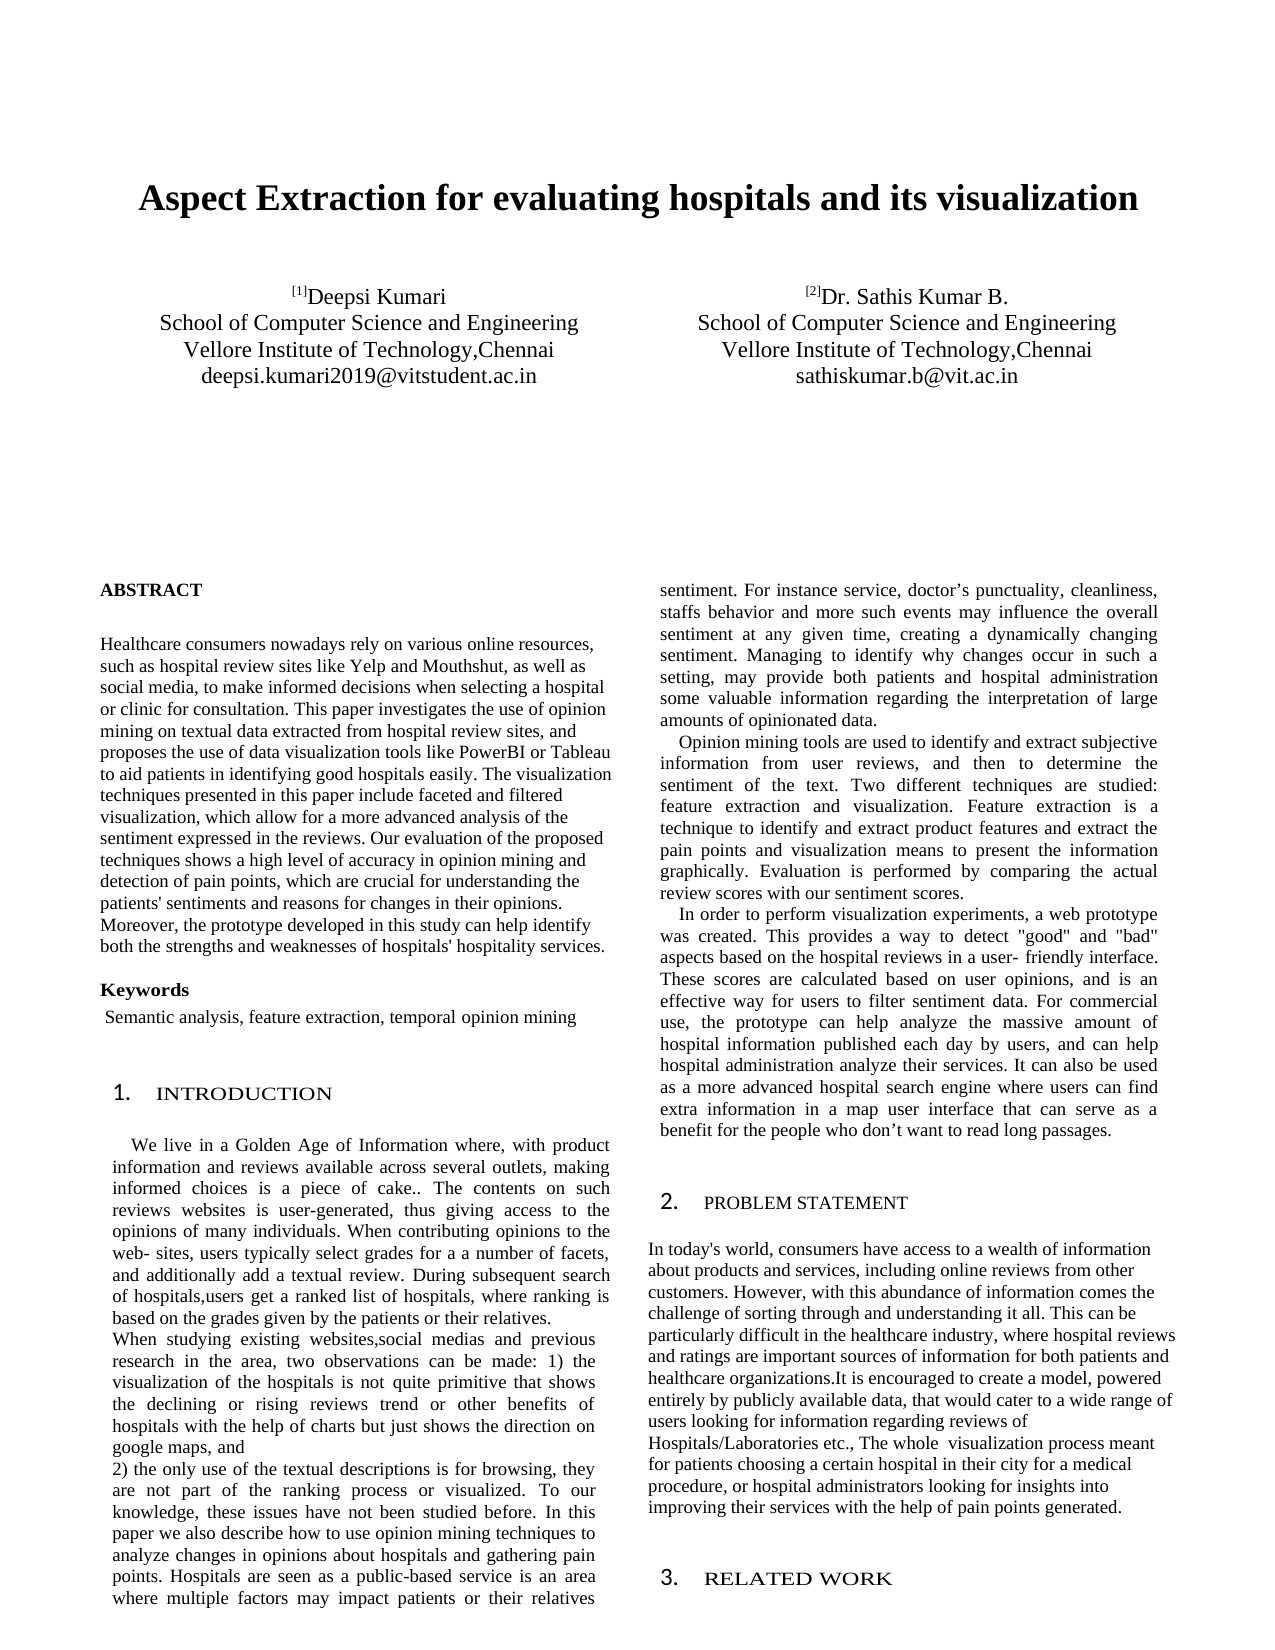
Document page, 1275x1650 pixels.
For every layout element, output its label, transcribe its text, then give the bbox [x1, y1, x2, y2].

text Semantic analysis, feature extraction, temporal opinion mining [100, 1006, 610, 1027]
text We live in a Golden Age of Information where, with product information and reviews available across several outlets, making informed choices is a piece of cake.. The contents on such reviews websites is user-generated, thus giving access to the opinions of many individuals. When contributing opinions to the web- sites, users typically select grades for a a number of facets, and additionally add a textual review. During subsequent search of hospitals,users get a ranked list of hospitals, where ranking is based on the grades given by the patients or their relatives. [112, 1134, 610, 1328]
subtitle Keywords [100, 978, 614, 1000]
text Healthcare consumers nowadays rely on various online resources, such as hospital review sites like Yelp and Mouthshut, as well as social media, to make informed decisions when selecting a hospital or clinic for consultation. This paper investigates the use of opinion mining on textual data extracted from hospital review sites, and proposes the use of data visualization tools like PowerBI or Tableau to aid patients in identifying good hospitals easily. The visualization techniques presented in this paper include faceted and filtered visualization, which allow for a more advanced analysis of the sentiment expressed in the reviews. Our evaluation of the proposed techniques shows a high level of accuracy in opinion mining and detection of pain points, which are crucial for understanding the patients' sentiments and reasons for changes in their opinions. Moreover, the prototype developed in this study can help identify both the strengths and weaknesses of hospitals' hospitality services. [100, 633, 614, 957]
subtitle INTRODUCTION [112, 1077, 614, 1107]
text In order to perform visualization experiments, a web prototype was created. This provides a way to detect "good" and "bad" aspects based on the hospital reviews in a user- friendly interface. These scores are calculated based on user opinions, and is an effective way for users to filter sentiment data. For commercial use, the prototype can help analyze the massive amount of hospital information published each day by users, and can help hospital administration analyze their services. It can also be used as a more advanced hospital search engine where users can find extra information in a map user interface that can serve as a benefit for the people who don’t want to read long passages. [660, 903, 1158, 1141]
subtitle PROBLEM STATEMENT [660, 1186, 1177, 1216]
text Aspect Extraction for evaluating hospitals and its visualization [100, 175, 1177, 218]
text Opinion mining tools are used to identify and extract subjective information from user reviews, and then to determine the sentiment of the text. Two different techniques are studied: feature extraction and visualization. Feature extraction is a technique to identify and extract product features and extract the pain points and visualization means to present the information graphically. Evaluation is performed by comparing the actual review scores with our sentiment scores. [660, 731, 1158, 903]
text In today's world, consumers have access to a wealth of information about products and services, including online reviews from other customers. However, with this abundance of information comes the challenge of sorting through and understanding it all. This can be particularly difficult in the healthcare industry, where hospital reviews and ratings are important sources of information for both patients and healthcare organizations.It is encouraged to create a model, powered entirely by publicly available data, that would cater to a wide range of users looking for information regarding reviews of Hospitals/Laboratories etc., The whole visualization process meant for patients choosing a certain hospital in their city for a medical procedure, or hospital administrators looking for insights into improving their services with the help of pain points generated. [648, 1238, 1177, 1518]
text 2) the only use of the textual descriptions is for browsing, they are not part of the ranking process or visualized. To our knowledge, these issues have not been studied before. In this paper we also describe how to use opinion mining techniques to analyze changes in opinions about hospitals and gathering pain points. Hospitals are seen as a public-based service is an area where multiple factors may impact patients or their relatives sentiment. For instance service, doctor’s punctuality, cleanliness, staffs behavior and more such events may influence the overall sentiment at any given time, creating a dynamically changing sentiment. Managing to identify why changes occur in such a setting, may provide both patients and hospital administration some valuable information regarding the interpretation of large amounts of opinionated data. [112, 1458, 596, 1608]
text 2) the only use of the textual descriptions is for browsing, they are not part of the ranking process or visualized. To our knowledge, these issues have not been studied before. In this paper we also describe how to use opinion mining techniques to analyze changes in opinions about hospitals and gathering pain points. Hospitals are seen as a public-based service is an area where multiple factors may impact patients or their relatives sentiment. For instance service, doctor’s punctuality, cleanliness, staffs behavior and more such events may influence the overall sentiment at any given time, creating a dynamically changing sentiment. Managing to identify why changes occur in such a setting, may provide both patients and hospital administration some valuable information regarding the interpretation of large amounts of opinionated data. [660, 579, 1158, 730]
subtitle RELATED WORK [660, 1561, 1177, 1592]
text When studying existing websites,social medias and previous research in the area, two observations can be made: 1) the visualization of the hospitals is not quite primitive that shows the declining or rising reviews trend or other benefits of hospitals with the help of charts but just shows the direction on google maps, and [112, 1328, 596, 1458]
text ABSTRACT [100, 579, 614, 601]
table_header [1]Deepsi Kumari School of Computer Science and Engineering Vellore Institute of Technology,Chennai deepsi.kumari2019@vitstudent.ac.in [100, 283, 638, 388]
table_header [2]Dr. Sathis Kumar B. School of Computer Science and Engineering Vellore Institute of Technology,Chennai sathiskumar.b@vit.ac.in [638, 283, 1176, 388]
